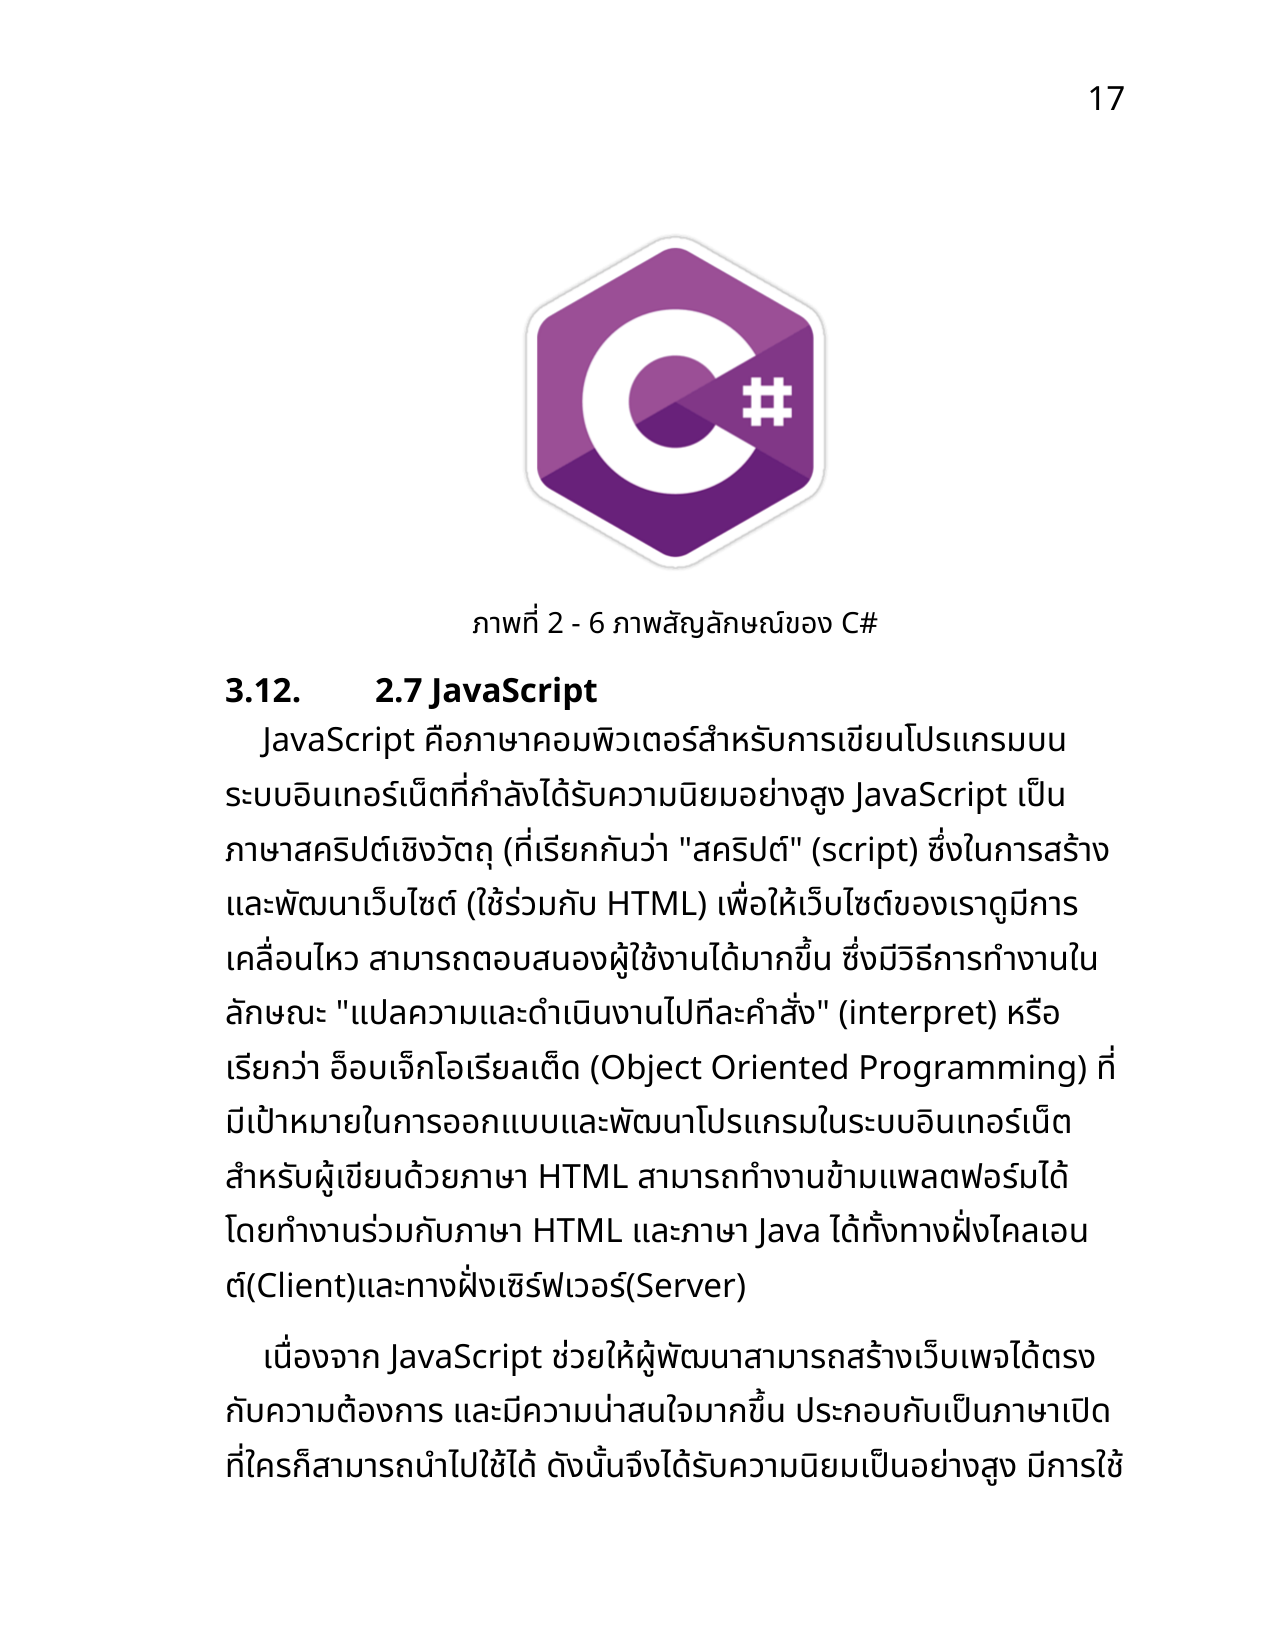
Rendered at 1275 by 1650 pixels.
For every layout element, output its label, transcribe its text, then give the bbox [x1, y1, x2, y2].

picture [496, 225, 854, 582]
subtitle 2.7 JavaScript [225, 667, 1125, 713]
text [225, 1333, 1125, 1492]
text JavaScript คือภาษาคอมพิวเตอร์สำหรับการเขียนโปรแกรมบนระบบอินเทอร์เน็ตที่กำลังได้รับความนิยมอย่างสูง JavaScript เป็น ภาษาสคริปต์เชิงวัตถุ (ที่เรียกกันว่า "สคริปต์" (script) ซึ่งในการสร้างและพัฒนาเว็บไซต์ (ใช้ร่วมกับ HTML) เพื่อให้เว็บไซต์ของเราดูมีการเคลื่อนไหว สามารถตอบสนองผู้ใช้งานได้มากขึ้น ซึ่งมีวิธีการทำงานในลักษณะ "แปลความและดำเนินงานไปทีละคำสั่ง" (interpret) หรือเรียกว่า อ็อบเจ็กโอเรียลเต็ด (Object Oriented Programming) ที่มีเป้าหมายในการออกแบบและพัฒนาโปรแกรมในระบบอินเทอร์เน็ต สำหรับผู้เขียนด้วยภาษา HTML สามารถทำงานข้ามแพลตฟอร์มได้ โดยทำงานร่วมกับภาษา HTML และภาษา Java ได้ทั้งทางฝั่งไคลเอนต์(Client)และทางฝั่งเซิร์ฟเวอร์(Server) [225, 716, 1125, 1312]
text ภาพที่ 2 - 6 ภาพสัญลักษณ์ของ C# [225, 602, 1125, 646]
